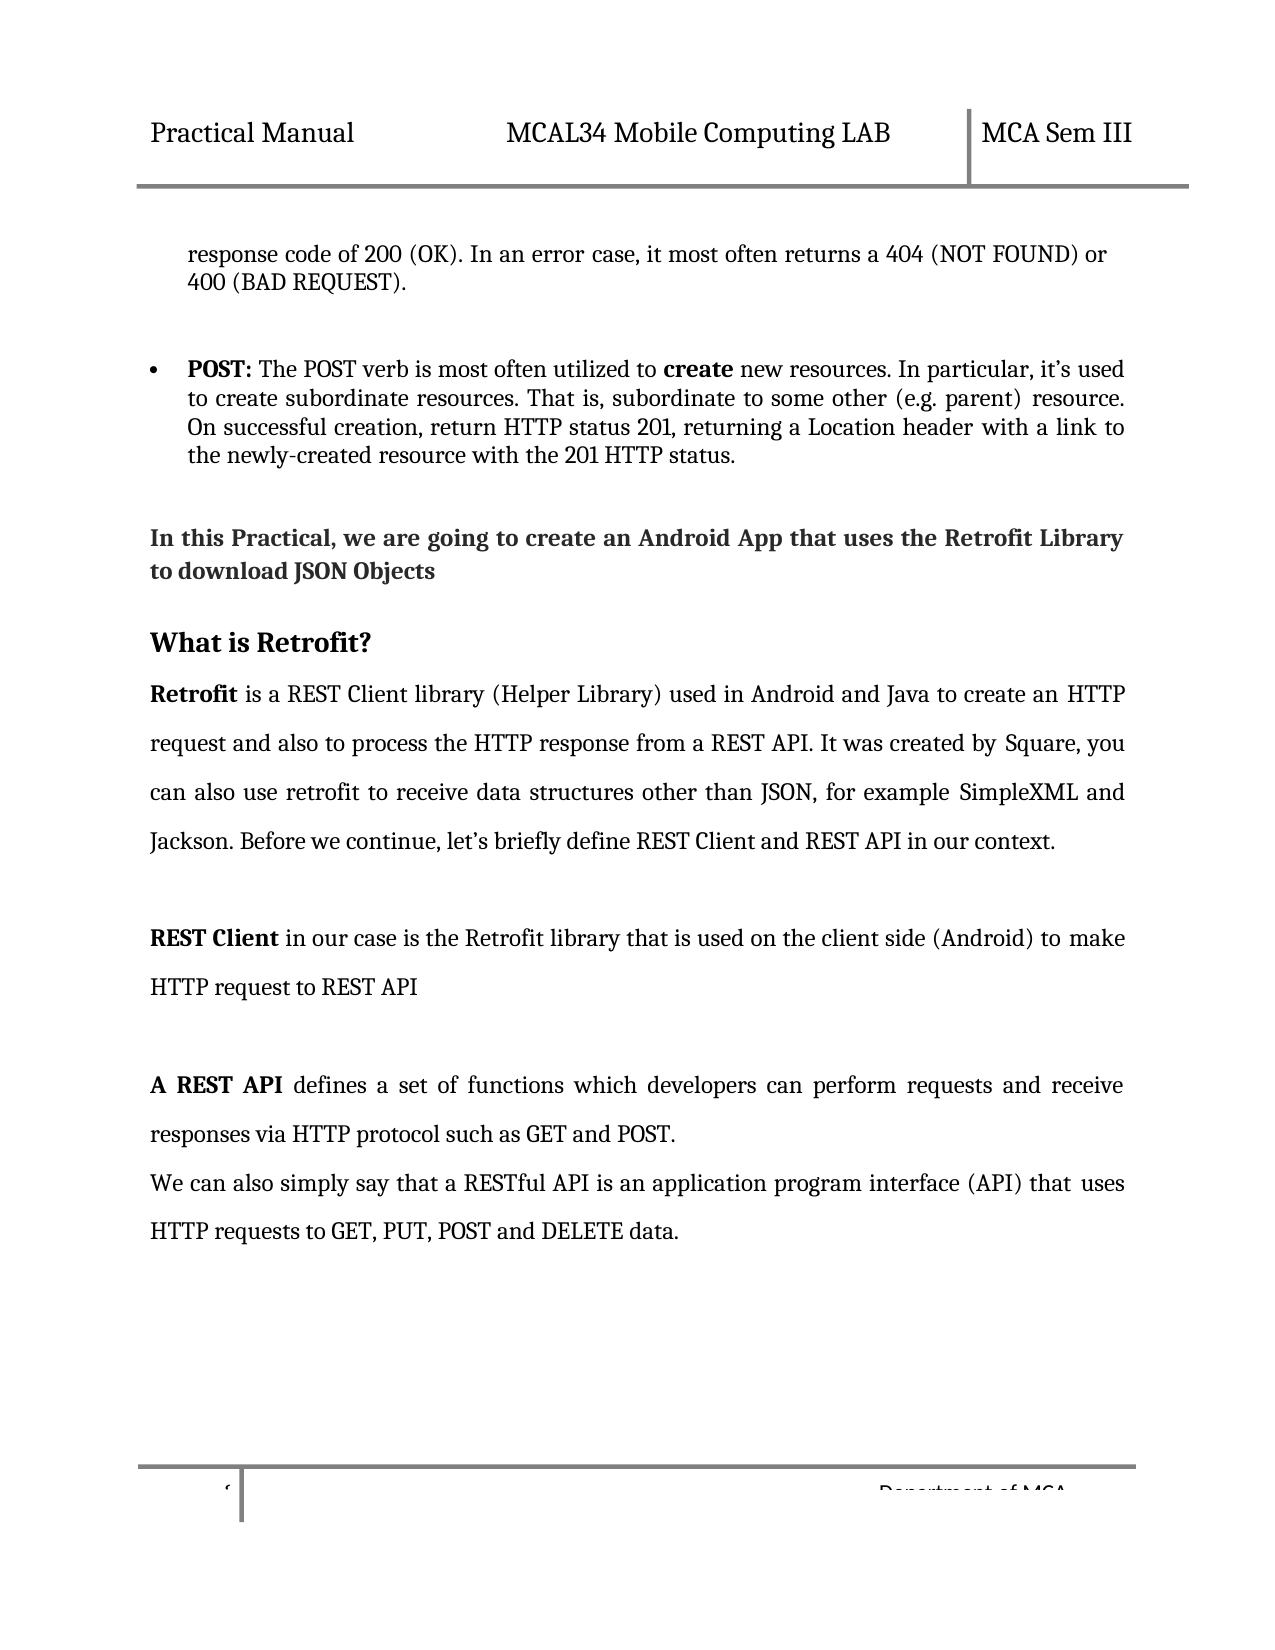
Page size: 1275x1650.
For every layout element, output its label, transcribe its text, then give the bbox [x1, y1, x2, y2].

text REST Client in our case is the Retrofit library that is used on the client side (Android) to make HTTP request to REST API [150, 924, 1125, 1002]
list POST: The POST verb is most often utilized to create new resources. In particular, it’s used to create subordinate resources. That is, subordinate to some other (e.g. parent) resource. On successful creation, return HTTP status 201, returning a Location header with a link to the newly-created resource with the 201 HTTP status. [150, 355, 1125, 470]
text We can also simply say that a RESTful API is an application program interface (API) that uses HTTP requests to GET, PUT, POST and DELETE data. [150, 1168, 1125, 1246]
text Retrofit is a REST Client library (Helper Library) used in Android and Java to create an HTTP request and also to process the HTTP response from a REST API. It was created by Square, you can also use retrofit to receive data structures other than JSON, for example SimpleXML and Jackson. Before we continue, let’s briefly define REST Client and REST API in our context. [150, 680, 1125, 856]
text response code of 200 (OK). In an error case, it most often returns a 404 (NOT FOUND) or 400 (BAD REQUEST). [187, 239, 1137, 297]
subtitle In this Practical, we are going to create an Android App that uses the Retrofit Library to download JSON Objects [150, 524, 1125, 586]
text A REST API defines a set of functions which developers can perform requests and receive responses via HTTP protocol such as GET and POST. [150, 1071, 1125, 1148]
text What is Retrofit? [150, 626, 1137, 659]
